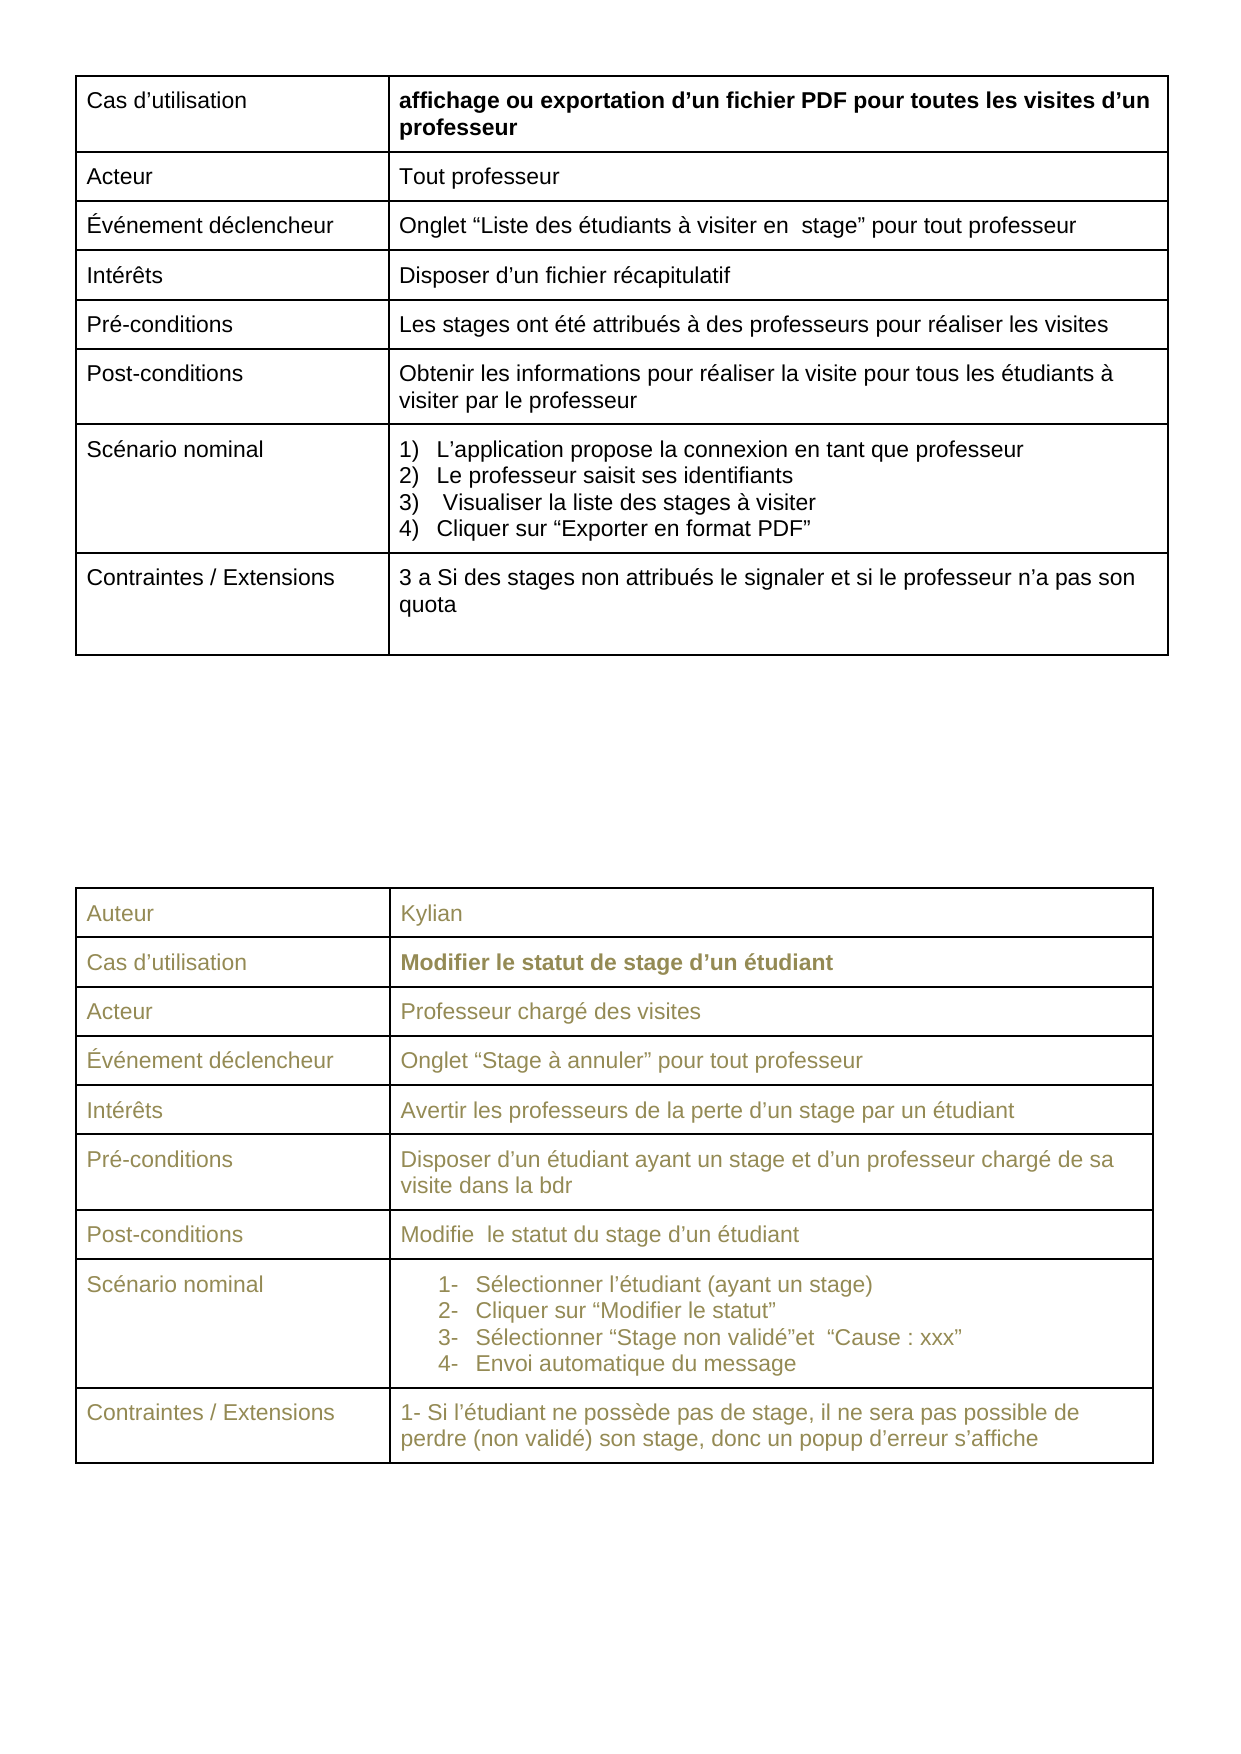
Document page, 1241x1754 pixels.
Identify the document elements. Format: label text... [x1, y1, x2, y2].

table_cell Intérêts [77, 251, 388, 298]
table_cell L’application propose la connexion en tant que professeur Le professeur saisit ses identifiants Visualiser la liste des stages à visiter Cliquer sur “Exporter en format PDF” [390, 425, 1167, 552]
table_cell Événement déclencheur [77, 202, 388, 249]
table_cell Sélectionner l’étudiant (ayant un stage) Cliquer sur “Modifier le statut” Sélectionner “Stage non validé”et “Cause : xxx” Envoi automatique du message [391, 1260, 1152, 1387]
table_cell Acteur [77, 988, 389, 1035]
table_cell Cas d’utilisation [77, 77, 388, 151]
table_cell Événement déclencheur [77, 1037, 389, 1084]
table_cell Obtenir les informations pour réaliser la visite pour tous les étudiants à visiter par le professeur [390, 350, 1167, 423]
table_cell Onglet “Liste des étudiants à visiter en stage” pour tout professeur [390, 202, 1167, 249]
table_cell Pré-conditions [77, 1135, 389, 1209]
table_cell Avertir les professeurs de la perte d’un stage par un étudiant [391, 1086, 1152, 1133]
table_cell affichage ou exportation d’un fichier PDF pour toutes les visites d’un professeur [390, 77, 1167, 151]
table_cell Post-conditions [77, 350, 388, 423]
table_cell Modifier le statut de stage d’un étudiant [391, 938, 1152, 986]
table_header Auteur [77, 889, 389, 936]
table_cell Acteur [77, 153, 388, 200]
table_cell Les stages ont été attribués à des professeurs pour réaliser les visites [390, 301, 1167, 348]
table_cell Pré-conditions [77, 301, 388, 348]
table_cell Scénario nominal [77, 1260, 389, 1387]
table_cell Contraintes / Extensions [77, 1389, 389, 1462]
table_cell 3 a Si des stages non attribués le signaler et si le professeur n’a pas son quota [390, 554, 1167, 654]
table_cell Onglet “Stage à annuler” pour tout professeur [391, 1037, 1152, 1084]
table_header Kylian [391, 889, 1152, 936]
table_cell Professeur chargé des visites [391, 988, 1152, 1035]
table_cell Disposer d’un étudiant ayant un stage et d’un professeur chargé de sa visite dans la bdr [391, 1135, 1152, 1209]
table_cell Cas d’utilisation [77, 938, 389, 986]
table_cell Tout professeur [390, 153, 1167, 200]
table_cell Modifie le statut du stage d’un étudiant [391, 1211, 1152, 1258]
table_cell Contraintes / Extensions [77, 554, 388, 654]
table_cell Post-conditions [77, 1211, 389, 1258]
table_cell Scénario nominal [77, 425, 388, 552]
table_cell Disposer d’un fichier récapitulatif [390, 251, 1167, 298]
table_cell Intérêts [77, 1086, 389, 1133]
table_cell 1- Si l’étudiant ne possède pas de stage, il ne sera pas possible de perdre (non validé) son stage, donc un popup d’erreur s’affiche [391, 1389, 1152, 1462]
